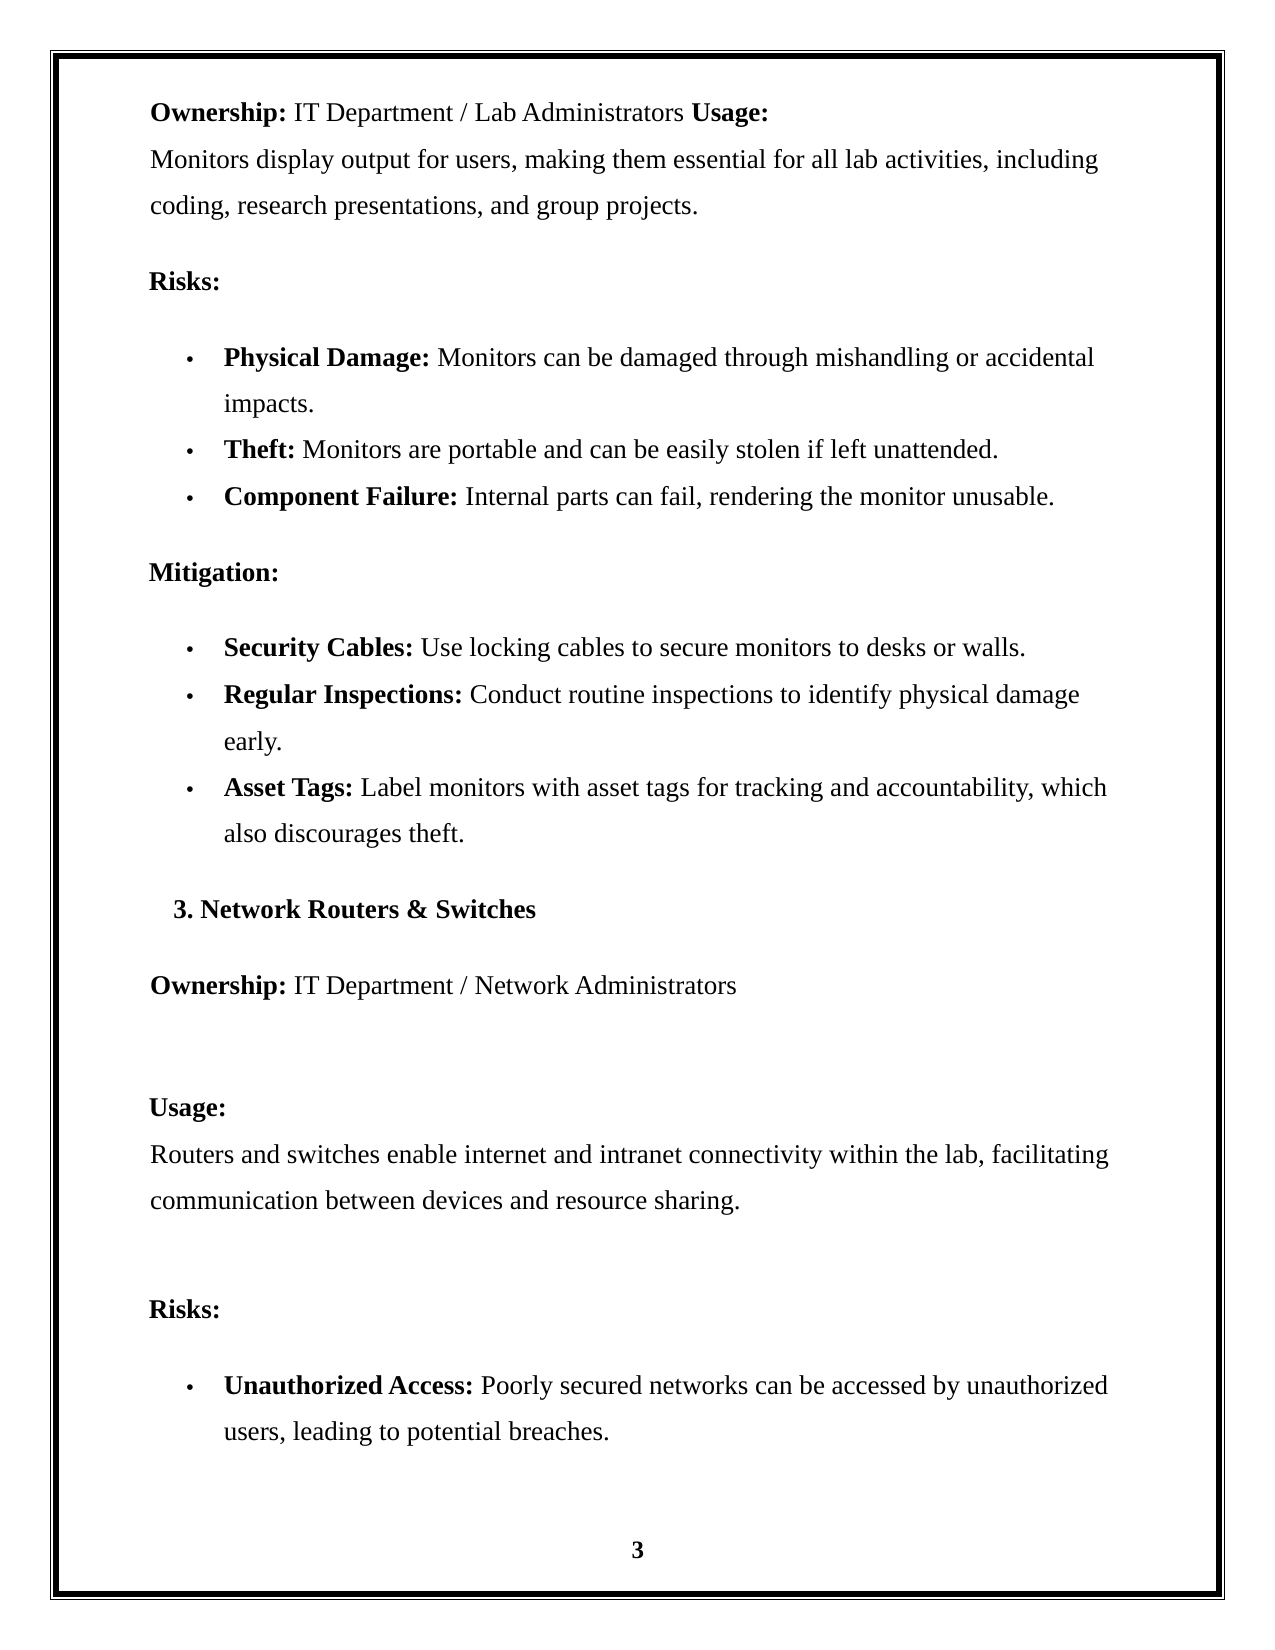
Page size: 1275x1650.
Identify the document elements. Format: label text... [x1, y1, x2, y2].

list Unauthorized Access: Poorly secured networks can be accessed by unauthorized users, leading to potential breaches. [186, 1369, 1125, 1447]
list Regular Inspections: Conduct routine inspections to identify physical damage early. [186, 678, 1125, 756]
text Mitigation: [148, 556, 1154, 587]
list Component Failure: Internal parts can fail, rendering the monitor unusable. [186, 480, 1125, 511]
list Physical Damage: Monitors can be damaged through mishandling or accidental impacts. [186, 341, 1125, 418]
list Security Cables: Use locking cables to secure monitors to desks or walls. [186, 632, 1125, 663]
text Monitors display output for users, making them essential for all lab activities, including coding, research presentations, and group projects. [150, 143, 1125, 220]
text Ownership: IT Department / Network Administrators [150, 969, 1125, 1000]
text Usage: [148, 1091, 1154, 1122]
text Risks: [148, 265, 1154, 296]
text Risks: [148, 1293, 1154, 1324]
list Asset Tags: Label monitors with asset tags for tracking and accountability, which also discourages theft. [186, 771, 1125, 849]
text 3. Network Routers & Switches [173, 893, 1154, 924]
text Ownership: IT Department / Lab Administrators Usage: [150, 96, 771, 127]
text Routers and switches enable internet and intranet connectivity within the lab, facilitating communication between devices and resource sharing. [150, 1138, 1125, 1215]
list Theft: Monitors are portable and can be easily stolen if left unattended. [186, 434, 1125, 465]
